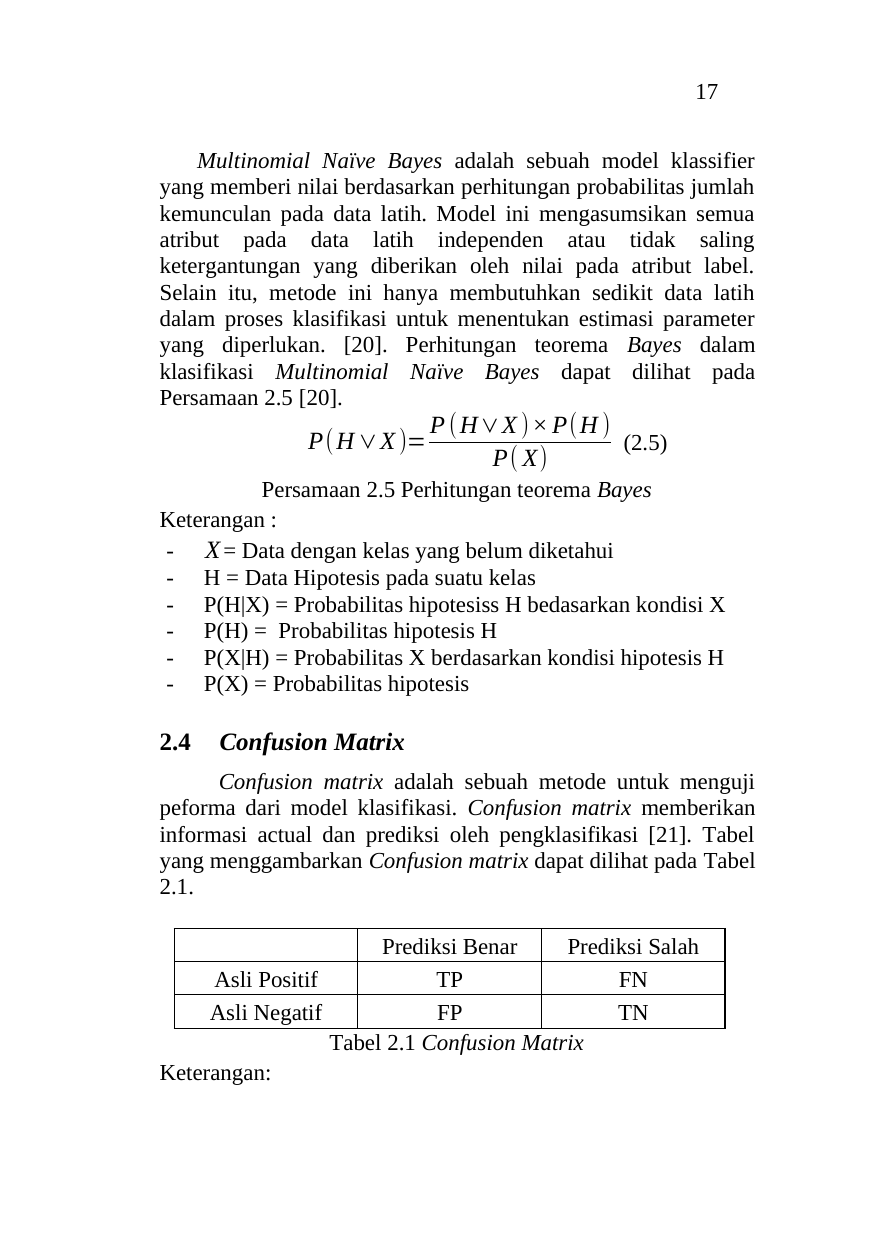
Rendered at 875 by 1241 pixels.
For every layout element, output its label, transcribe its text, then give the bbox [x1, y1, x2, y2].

table_header Prediksi Benar [358, 929, 541, 961]
table_cell Asli Positif [175, 962, 357, 994]
list P(X|H) = Probabilitas X berdasarkan kondisi hipotesis H [166, 643, 756, 670]
list = Data dengan kelas yang belum diketahui [166, 537, 756, 564]
subtitle Confusion Matrix [159, 727, 756, 756]
table_cell FP [358, 995, 541, 1027]
text (2.5) [159, 411, 756, 474]
list P(X) = Probabilitas hipotesis [166, 670, 756, 696]
text Keterangan : [159, 506, 756, 533]
table_cell Asli Negatif [175, 995, 357, 1027]
table_cell TN [542, 995, 724, 1027]
table_header [175, 929, 357, 961]
list H = Data Hipotesis pada suatu kelas [166, 564, 756, 591]
text Tabel 2.1 Confusion Matrix [159, 1028, 756, 1055]
table_cell FN [542, 962, 724, 994]
list P(H) = Probabilitas hipotesis H [166, 617, 756, 643]
text Multinomial Naïve Bayes adalah sebuah model klassifier yang memberi nilai berdasarkan perhitungan probabilitas jumlah kemunculan pada data latih. Model ini mengasumsikan semua atribut pada data latih independen atau tidak saling ketergantungan yang diberikan oleh nilai pada atribut label. Selain itu, metode ini hanya membutuhkan sedikit data latih dalam proses klasifikasi untuk menentukan estimasi parameter yang diperlukan. [20]. Perhitungan teorema Bayes dalam klasifikasi Multinomial Naïve Bayes dapat dilihat pada Persamaan 2.5 [20]. [159, 147, 756, 411]
table_header Prediksi Salah [542, 929, 724, 961]
text Keterangan: [159, 1059, 756, 1085]
table_cell TP [358, 962, 541, 994]
text Persamaan 2.5 Perhitungan teorema Bayes [159, 476, 756, 502]
text Confusion matrix adalah sebuah metode untuk menguji peforma dari model klasifikasi. Confusion matrix memberikan informasi actual dan prediksi oleh pengklasifikasi [21]. Tabel yang menggambarkan Confusion matrix dapat dilihat pada Tabel 2.1. [159, 768, 756, 900]
list P(H|X) = Probabilitas hipotesiss H bedasarkan kondisi X [166, 591, 756, 617]
